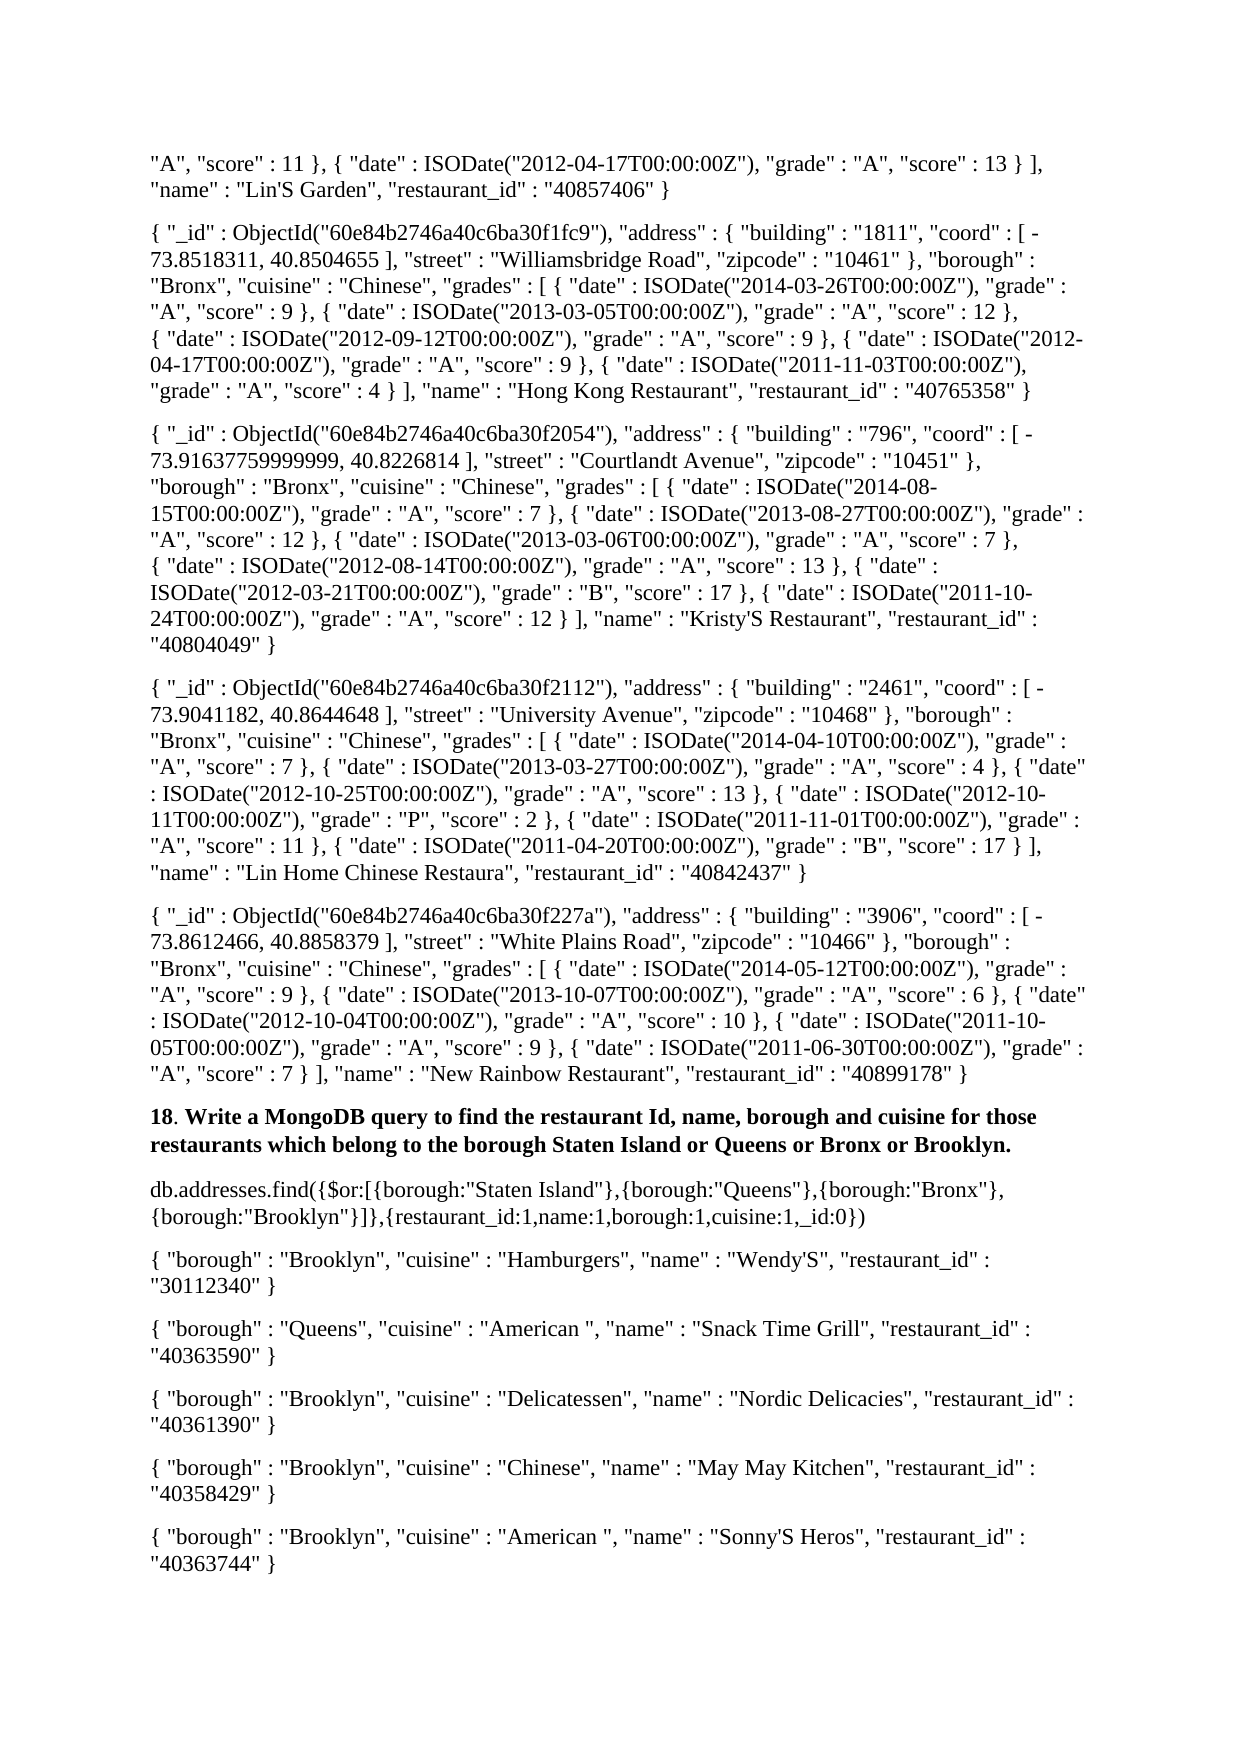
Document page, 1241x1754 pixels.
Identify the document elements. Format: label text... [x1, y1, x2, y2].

text 18. Write a MongoDB query to find the restaurant Id, name, borough and cuisine for those restaurants which belong to the borough Staten Island or Queens or Bronx or Brooklyn. [150, 1103, 1090, 1158]
text { "borough" : "Brooklyn", "cuisine" : "American ", "name" : "Sonny'S Heros", "restaurant_id" : "40363744" } [150, 1523, 1090, 1576]
text { "borough" : "Brooklyn", "cuisine" : "Hamburgers", "name" : "Wendy'S", "restaurant_id" : "30112340" } [150, 1246, 1090, 1299]
text { "borough" : "Brooklyn", "cuisine" : "Delicatessen", "name" : "Nordic Delicacies", "restaurant_id" : "40361390" } [150, 1385, 1090, 1437]
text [150, 150, 1090, 203]
text { "borough" : "Queens", "cuisine" : "American ", "name" : "Snack Time Grill", "restaurant_id" : "40363590" } [150, 1315, 1090, 1368]
text { "_id" : ObjectId("60e84b2746a40c6ba30f227a"), "address" : { "building" : "3906", "coord" : [ -73.8612466, 40.8858379 ], "street" : "White Plains Road", "zipcode" : "10466" }, "borough" : "Bronx", "cuisine" : "Chinese", "grades" : [ { "date" : ISODate("2014-05-12T00:00:00Z"), "grade" : "A", "score" : 9 }, { "date" : ISODate("2013-10-07T00:00:00Z"), "grade" : "A", "score" : 6 }, { "date" : ISODate("2012-10-04T00:00:00Z"), "grade" : "A", "score" : 10 }, { "date" : ISODate("2011-10-05T00:00:00Z"), "grade" : "A", "score" : 9 }, { "date" : ISODate("2011-06-30T00:00:00Z"), "grade" : "A", "score" : 7 } ], "name" : "New Rainbow Restaurant", "restaurant_id" : "40899178" } [150, 902, 1090, 1086]
text { "_id" : ObjectId("60e84b2746a40c6ba30f1fc9"), "address" : { "building" : "1811", "coord" : [ -73.8518311, 40.8504655 ], "street" : "Williamsbridge Road", "zipcode" : "10461" }, "borough" : "Bronx", "cuisine" : "Chinese", "grades" : [ { "date" : ISODate("2014-03-26T00:00:00Z"), "grade" : "A", "score" : 9 }, { "date" : ISODate("2013-03-05T00:00:00Z"), "grade" : "A", "score" : 12 }, { "date" : ISODate("2012-09-12T00:00:00Z"), "grade" : "A", "score" : 9 }, { "date" : ISODate("2012-04-17T00:00:00Z"), "grade" : "A", "score" : 9 }, { "date" : ISODate("2011-11-03T00:00:00Z"), "grade" : "A", "score" : 4 } ], "name" : "Hong Kong Restaurant", "restaurant_id" : "40765358" } [150, 219, 1090, 404]
text db.addresses.find({$or:[{borough:"Staten Island"},{borough:"Queens"},{borough:"Bronx"},{borough:"Brooklyn"}]},{restaurant_id:1,name:1,borough:1,cuisine:1,_id:0}) [150, 1177, 1090, 1229]
text { "borough" : "Brooklyn", "cuisine" : "Chinese", "name" : "May May Kitchen", "restaurant_id" : "40358429" } [150, 1454, 1090, 1507]
text { "_id" : ObjectId("60e84b2746a40c6ba30f2112"), "address" : { "building" : "2461", "coord" : [ -73.9041182, 40.8644648 ], "street" : "University Avenue", "zipcode" : "10468" }, "borough" : "Bronx", "cuisine" : "Chinese", "grades" : [ { "date" : ISODate("2014-04-10T00:00:00Z"), "grade" : "A", "score" : 7 }, { "date" : ISODate("2013-03-27T00:00:00Z"), "grade" : "A", "score" : 4 }, { "date" : ISODate("2012-10-25T00:00:00Z"), "grade" : "A", "score" : 13 }, { "date" : ISODate("2012-10-11T00:00:00Z"), "grade" : "P", "score" : 2 }, { "date" : ISODate("2011-11-01T00:00:00Z"), "grade" : "A", "score" : 11 }, { "date" : ISODate("2011-04-20T00:00:00Z"), "grade" : "B", "score" : 17 } ], "name" : "Lin Home Chinese Restaura", "restaurant_id" : "40842437" } [150, 674, 1090, 885]
text { "_id" : ObjectId("60e84b2746a40c6ba30f2054"), "address" : { "building" : "796", "coord" : [ -73.91637759999999, 40.8226814 ], "street" : "Courtlandt Avenue", "zipcode" : "10451" }, "borough" : "Bronx", "cuisine" : "Chinese", "grades" : [ { "date" : ISODate("2014-08-15T00:00:00Z"), "grade" : "A", "score" : 7 }, { "date" : ISODate("2013-08-27T00:00:00Z"), "grade" : "A", "score" : 12 }, { "date" : ISODate("2013-03-06T00:00:00Z"), "grade" : "A", "score" : 7 }, { "date" : ISODate("2012-08-14T00:00:00Z"), "grade" : "A", "score" : 13 }, { "date" : ISODate("2012-03-21T00:00:00Z"), "grade" : "B", "score" : 17 }, { "date" : ISODate("2011-10-24T00:00:00Z"), "grade" : "A", "score" : 12 } ], "name" : "Kristy'S Restaurant", "restaurant_id" : "40804049" } [150, 421, 1090, 658]
